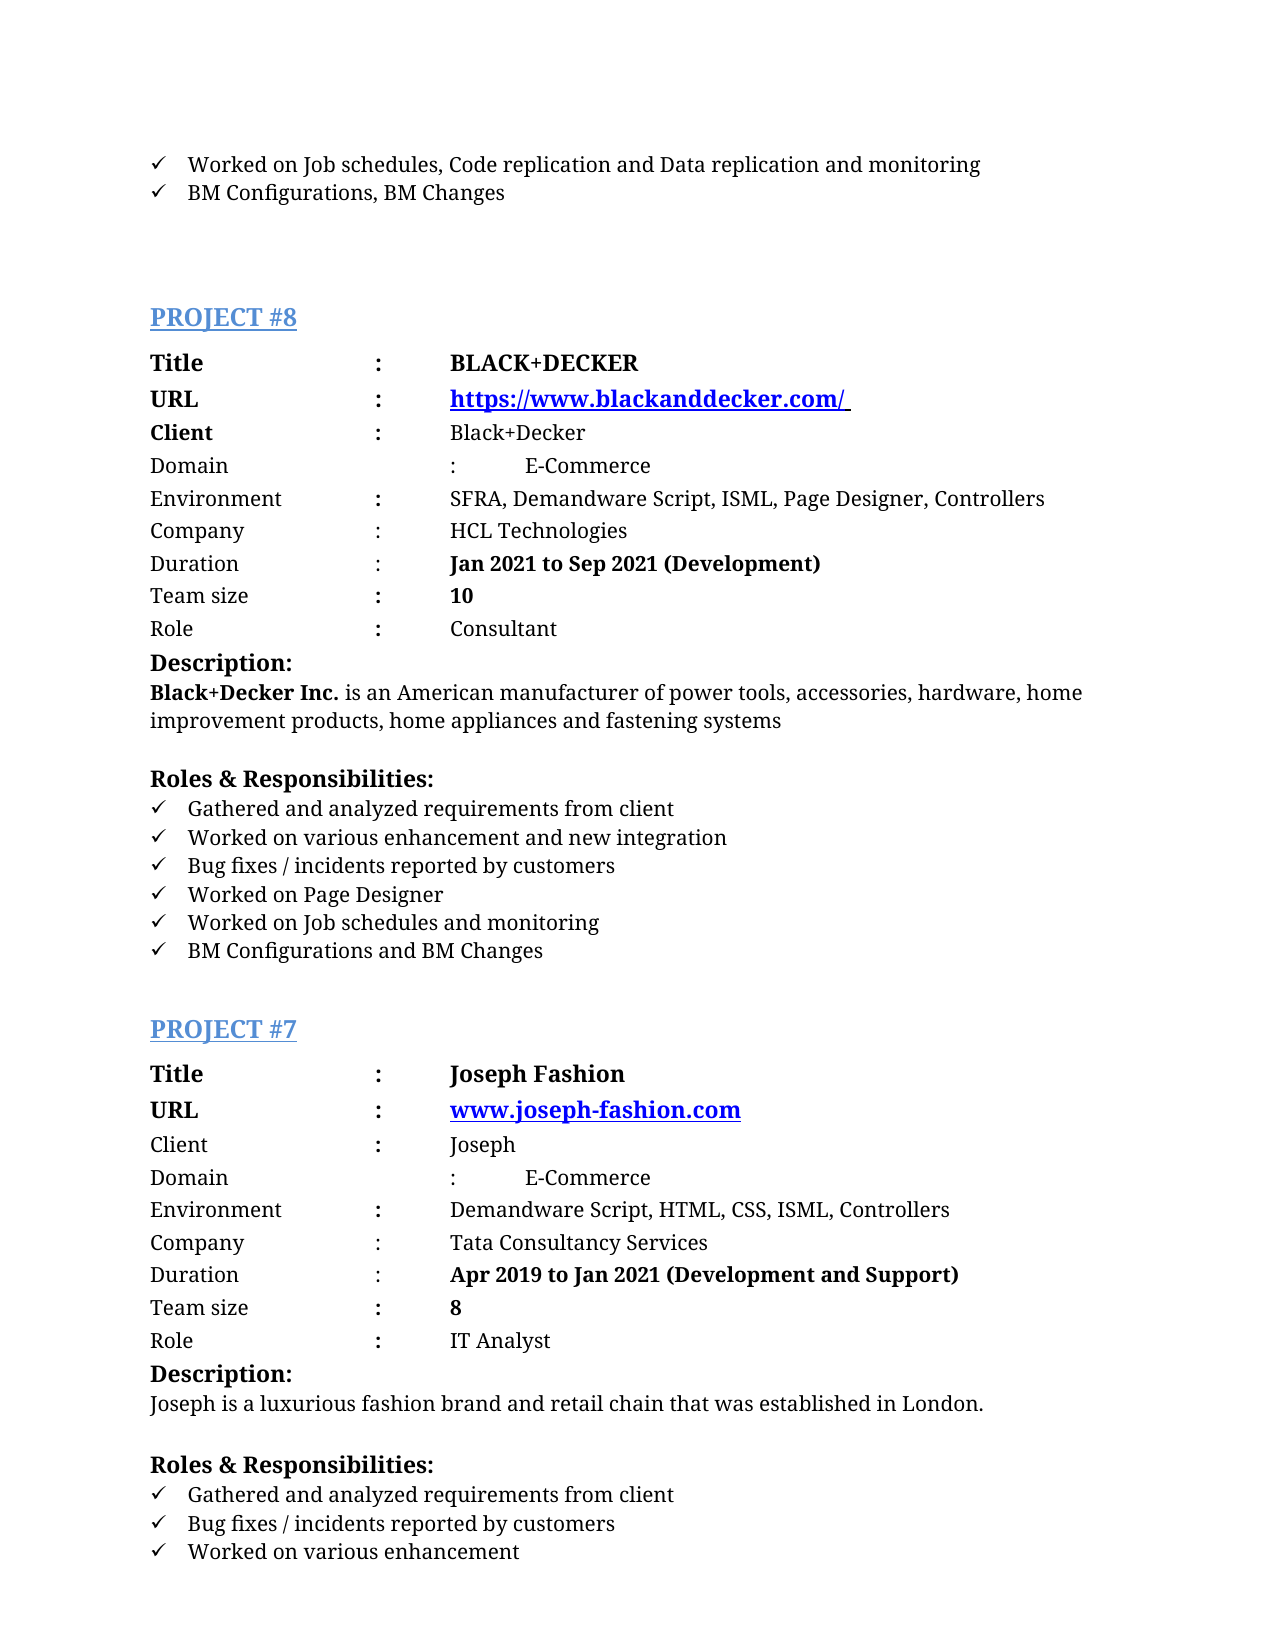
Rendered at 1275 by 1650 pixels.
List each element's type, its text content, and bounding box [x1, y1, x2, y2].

text Client : Joseph [150, 1130, 1200, 1158]
text Roles & Responsibilities: [150, 763, 1200, 794]
list Worked on Job schedules and monitoring [150, 908, 1219, 937]
text Role : Consultant [150, 614, 1200, 642]
text PROJECT #7 [150, 1012, 1200, 1046]
list Gathered and analyzed requirements from client [150, 794, 1219, 823]
text URL : www.joseph-fashion.com [150, 1094, 1200, 1125]
list Gathered and analyzed requirements from client [150, 1481, 1219, 1509]
list Bug fixes / incidents reported by customers [150, 851, 1219, 880]
text Duration : Jan 2021 to Sep 2021 (Development) [150, 549, 1200, 577]
text Environment : SFRA, Demandware Script, ISML, Page Designer, Controllers [150, 484, 1200, 512]
list BM Configurations and BM Changes [150, 937, 1219, 965]
text Domain : E-Commerce [150, 1163, 1200, 1191]
text Domain : E-Commerce [150, 451, 1200, 479]
text Environment : Demandware Script, HTML, CSS, ISML, Controllers [150, 1195, 1200, 1224]
text Company : Tata Consultancy Services [150, 1228, 1200, 1256]
text Role : IT Analyst [150, 1326, 1200, 1354]
text Roles & Responsibilities: [150, 1449, 1200, 1481]
list Worked on Job schedules, Code replication and Data replication and monitoring [150, 150, 1219, 178]
list Worked on various enhancement and new integration [150, 823, 1219, 851]
text Title : BLACK+DECKER [150, 347, 1200, 378]
text Client : Black+Decker [150, 418, 1200, 447]
text Joseph is a luxurious fashion brand and retail chain that was established in London. [150, 1389, 1200, 1418]
text Duration : Apr 2019 to Jan 2021 (Development and Support) [150, 1261, 1200, 1289]
text Description: [150, 1358, 1200, 1389]
list BM Configurations, BM Changes [150, 178, 1219, 207]
list Worked on various enhancement [150, 1537, 1219, 1566]
text PROJECT #8 [150, 300, 1200, 334]
text Company : HCL Technologies [150, 516, 1200, 545]
list Worked on Page Designer [150, 880, 1219, 908]
list Bug fixes / incidents reported by customers [150, 1509, 1219, 1537]
text URL : https://www.blackanddecker.com/ [150, 382, 1200, 414]
text Description: [150, 647, 1200, 678]
text Title : Joseph Fashion [150, 1058, 1200, 1089]
text Team size : 8 [150, 1293, 1200, 1322]
text Black+Decker Inc. is an American manufacturer of power tools, accessories, hardware, home improvement products, home appliances and fastening systems [150, 678, 1200, 735]
text Team size : 10 [150, 581, 1200, 610]
